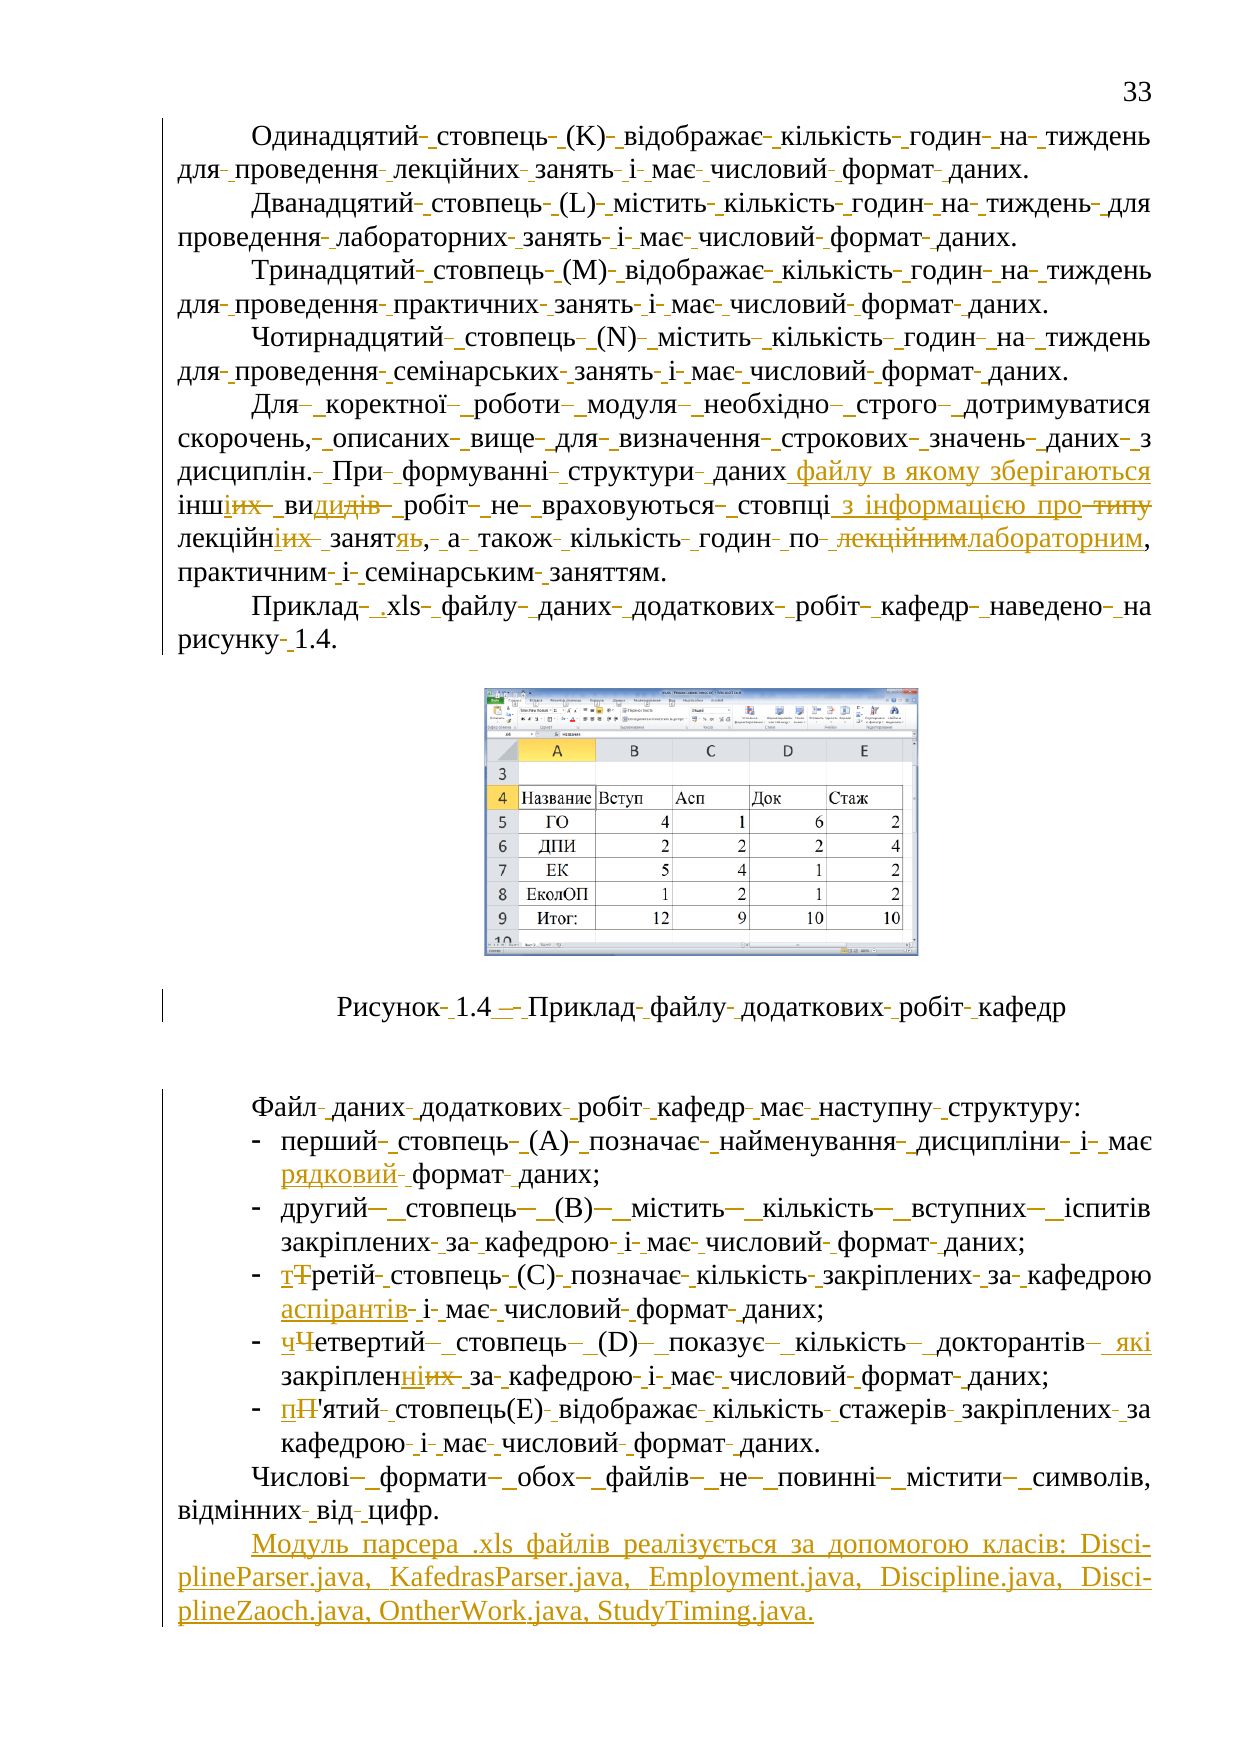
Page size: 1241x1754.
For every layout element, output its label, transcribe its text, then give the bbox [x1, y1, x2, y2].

text Тринадцятийстовпець(M)відображаєкількістьгодиннатижденьдляпроведенняпрактичнихзанятьімаєчисловийформатданих. [177, 252, 1152, 319]
text Длякоректноїроботимодулянеобхіднострогодотримуватисяскорочень,описанихвищедлявизначеннястроковихзначеньданихздисциплін.Приформуванніструктуриданихіншвиробітневраховуютьсястовпцілекційнзанят,атакожкількістьгодинпо,практичнимісемінарськимзаняттям. [177, 386, 1152, 588]
list етвертийстовпець(D)показуєкількістьдокторантівзакріплензакафедроюімаєчисловийформатданих; [251, 1324, 1152, 1392]
text Рисунок1.4Прикладфайлудодатковихробіткафедр [177, 989, 1152, 1022]
list другийстовпець(B)міститькількістьвступнихіспитівзакріпленихзакафедроюімаєчисловийформатданих; [251, 1190, 1152, 1257]
list ретійстовпець(C)позначаєкількістьзакріпленихзакафедроюімаєчисловийформатданих; [251, 1257, 1152, 1324]
text Дванадцятийстовпець(L)міститькількістьгодиннатижденьдляпроведеннялабораторнихзанятьімаєчисловийформатданих. [177, 185, 1152, 252]
list першийстовпець(A)позначаєнайменуваннядисципліниімаєформатданих; [251, 1123, 1152, 1190]
text Прикладxlsфайлуданихдодатковихробіткафедрнаведенонарисунку1.4. [177, 588, 1152, 655]
text Числовіформатиобохфайлівнеповинніміститисимволів,відміннихвідцифр. [177, 1459, 1152, 1526]
picture [484, 688, 919, 956]
text Одинадцятийстовпець(K)відображаєкількістьгодиннатижденьдляпроведеннялекційнихзанятьімаєчисловийформатданих. [177, 118, 1152, 185]
list 'ятийстовпець(E)відображаєкількістьстажерівзакріпленихзакафедроюімаєчисловийформатданих. [251, 1392, 1152, 1459]
text Файлданихдодатковихробіткафедрмаєнаступнуструктуру: [177, 1089, 1152, 1123]
text Чотирнадцятийстовпець(N)міститькількістьгодиннатижденьдляпроведеннясемінарськихзанятьімаєчисловийформатданих. [177, 319, 1152, 386]
